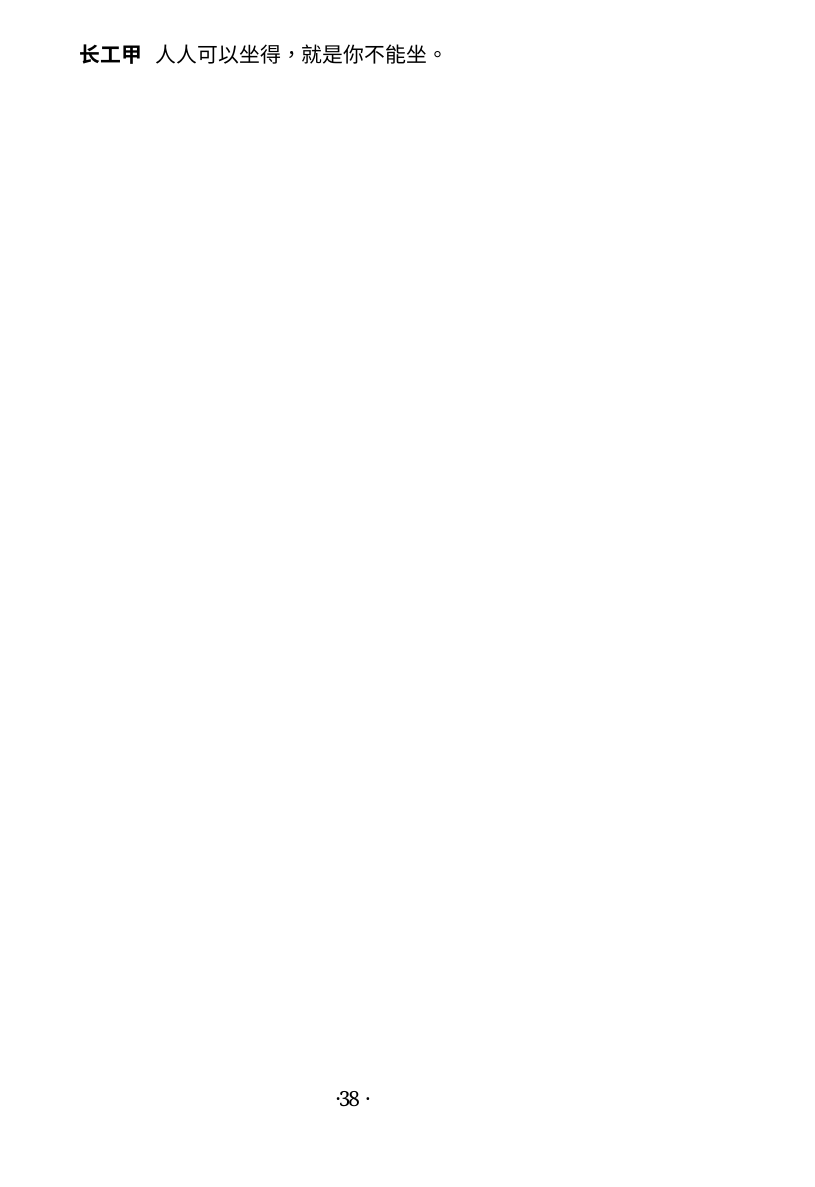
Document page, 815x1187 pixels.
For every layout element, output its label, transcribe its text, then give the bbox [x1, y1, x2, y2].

text 长工甲 人人可以坐得，就是你不能坐。 [79, 42, 692, 67]
